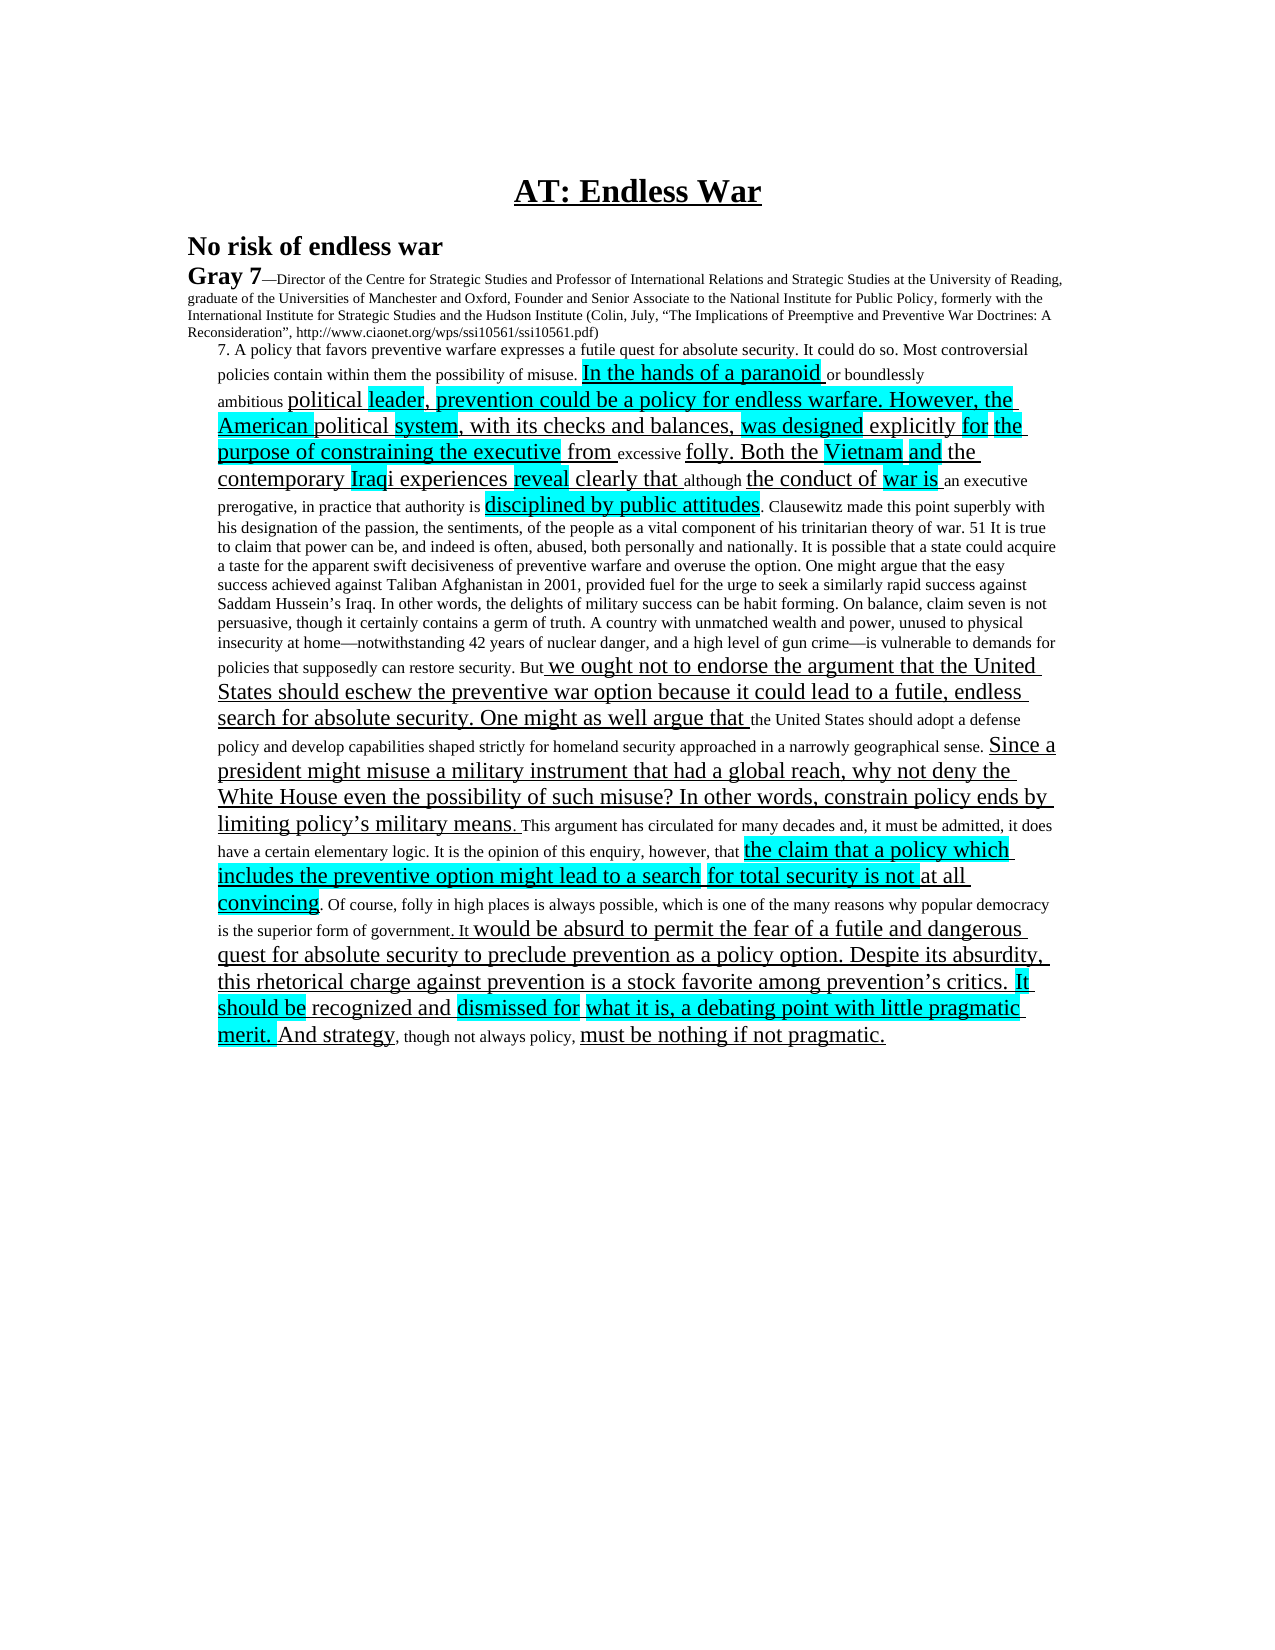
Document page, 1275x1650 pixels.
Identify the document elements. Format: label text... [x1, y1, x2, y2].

text Gray 7—Director of the Centre for Strategic Studies and Professor of International Relations and Strategic Studies at the University of Reading, graduate of the Universities of Manchester and Oxford, Founder and Senior Associate to the National Institute for Public Policy, formerly with the International Institute for Strategic Studies and the Hudson Institute (Colin, July, “The Implications of Preemptive and Preventive War Doctrines: A Reconsideration”, http://www.ciaonet.org/wps/ssi10561/ssi10561.pdf) [187, 261, 1087, 340]
subtitle No risk of endless war [187, 230, 1087, 261]
subtitle AT: Endless War [187, 171, 1087, 209]
text 7. A policy that favors preventive warfare expresses a futile quest for absolute security. It could do so. Most controversial policies contain within them the possibility of misuse. In the hands of a paranoid or boundlessly ambitious political leader, prevention could be a policy for endless warfare. However, the American political system, with its checks and balances, was designed explicitly for the purpose of constraining the executive from excessive folly. Both the Vietnam and the contemporary Iraqi experiences reveal clearly that although the conduct of war is an executive prerogative, in practice that authority is disciplined by public attitudes. Clausewitz made this point superbly with his designation of the passion, the sentiments, of the people as a vital component of his trinitarian theory of war. 51 It is true to claim that power can be, and indeed is often, abused, both personally and nationally. It is possible that a state could acquire a taste for the apparent swift decisiveness of preventive warfare and overuse the option. One might argue that the easy success achieved against Taliban Afghanistan in 2001, provided fuel for the urge to seek a similarly rapid success against Saddam Hussein’s Iraq. In other words, the delights of military success can be habit forming. On balance, claim seven is not persuasive, though it certainly contains a germ of truth. A country with unmatched wealth and power, unused to physical insecurity at home—notwithstanding 42 years of nuclear danger, and a high level of gun crime—is vulnerable to demands for policies that supposedly can restore security. But we ought not to endorse the argument that the United States should eschew the preventive war option because it could lead to a futile, endless search for absolute security. One might as well argue that the United States should adopt a defense policy and develop capabilities shaped strictly for homeland security approached in a narrowly geographical sense. Since a president might misuse a military instrument that had a global reach, why not deny the White House even the possibility of such misuse? In other words, constrain policy ends by limiting policy’s military means. This argument has circulated for many decades and, it must be admitted, it does have a certain elementary logic. It is the opinion of this enquiry, however, that the claim that a policy which includes the preventive option might lead to a search for total security is not at all convincing. Of course, folly in high places is always possible, which is one of the many reasons why popular democracy is the superior form of government. It would be absurd to permit the fear of a futile and dangerous quest for absolute security to preclude prevention as a policy option. Despite its absurdity, this rhetorical charge against prevention is a stock favorite among prevention’s critics. It should be recognized and dismissed for what it is, a debating point with little pragmatic merit. And strategy, though not always policy, must be nothing if not pragmatic. [217, 340, 1057, 1047]
